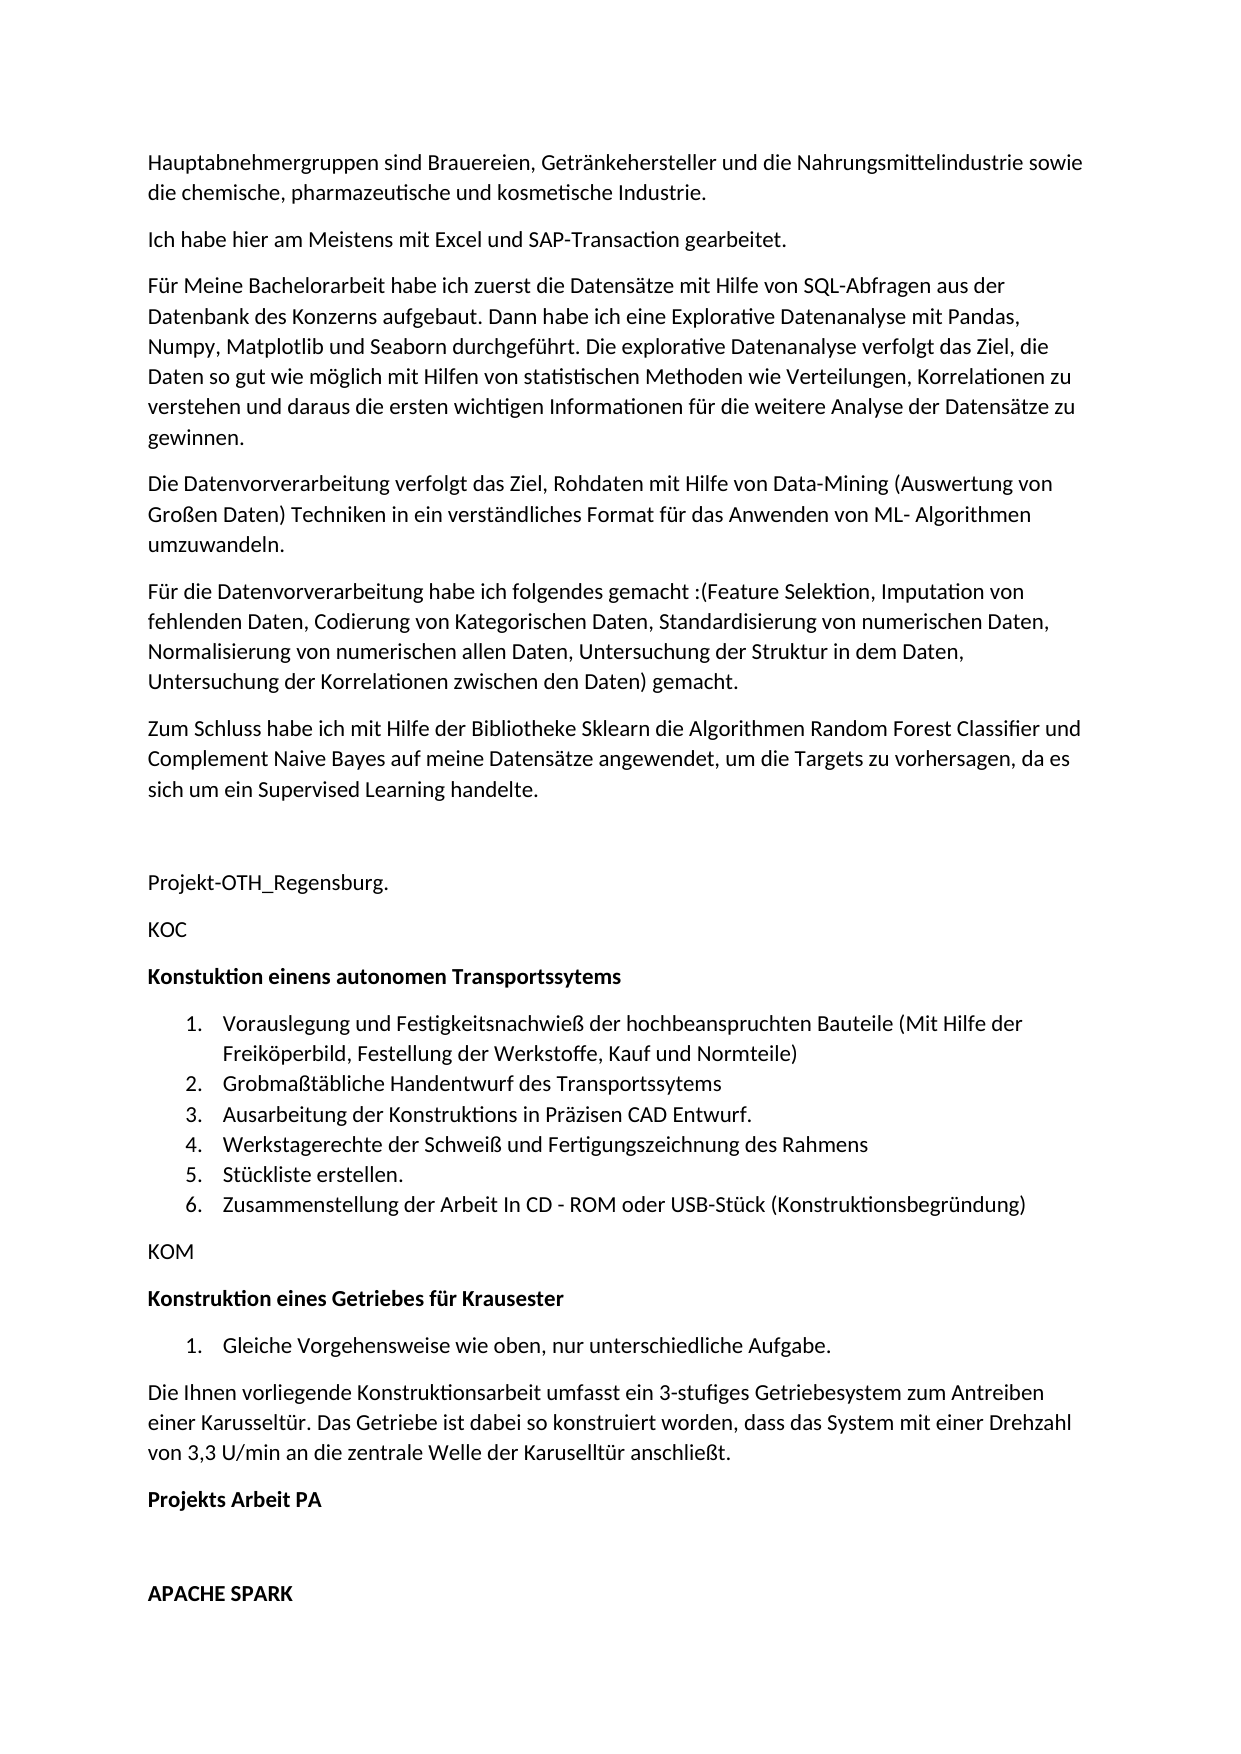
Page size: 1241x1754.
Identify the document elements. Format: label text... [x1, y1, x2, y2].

text Die Datenvorverarbeitung verfolgt das Ziel, Rohdaten mit Hilfe von Data-Mining (Auswertung von Großen Daten) Techniken in ein verständliches Format für das Anwenden von ML- Algorithmen umzuwandeln. [148, 469, 1093, 558]
list Zusammenstellung der Arbeit In CD - ROM oder USB-Stück (Konstruktionsbegründung) [185, 1190, 1093, 1218]
text Für Meine Bachelorarbeit habe ich zuerst die Datensätze mit Hilfe von SQL-Abfragen aus der Datenbank des Konzerns aufgebaut. Dann habe ich eine Explorative Datenanalyse mit Pandas, Numpy, Matplotlib und Seaborn durchgeführt. Die explorative Datenanalyse verfolgt das Ziel, die Daten so gut wie möglich mit Hilfen von statistischen Methoden wie Verteilungen, Korrelationen zu verstehen und daraus die ersten wichtigen Informationen für die weitere Analyse der Datensätze zu gewinnen. [148, 272, 1093, 451]
list Werkstagerechte der Schweiß und Fertigungszeichnung des Rahmens [185, 1130, 1093, 1158]
text APACHE SPARK [148, 1579, 1093, 1607]
list Stückliste erstellen. [185, 1160, 1093, 1188]
text KOC [148, 915, 1093, 943]
text Die Ihnen vorliegende Konstruktionsarbeit umfasst ein 3-stufiges Getriebesystem zum Antreiben einer Karusseltür. Das Getriebe ist dabei so konstruiert worden, dass das System mit einer Drehzahl von 3,3 U/min an die zentrale Welle der Karuselltür anschließt. [148, 1378, 1093, 1466]
text Konstuktion einens autonomen Transportssytems [148, 962, 1093, 990]
text Projekts Arbeit PA [148, 1485, 1093, 1513]
list Ausarbeitung der Konstruktions in Präzisen CAD Entwurf. [185, 1100, 1093, 1128]
text Konstruktion eines Getriebes für Krausester [148, 1284, 1093, 1312]
list Grobmaßtäbliche Handentwurf des Transportssytems [185, 1069, 1093, 1097]
text Zum Schluss habe ich mit Hilfe der Bibliotheke Sklearn die Algorithmen Random Forest Classifier und Complement Naive Bayes auf meine Datensätze angewendet, um die Targets zu vorhersagen, da es sich um ein Supervised Learning handelte. [148, 714, 1093, 803]
list Gleiche Vorgehensweise wie oben, nur unterschiedliche Aufgabe. [185, 1331, 1093, 1359]
text KOM [148, 1237, 1093, 1265]
text Ich habe hier am Meistens mit Excel und SAP-Transaction gearbeitet. [148, 225, 1093, 253]
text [148, 148, 1093, 206]
text Projekt-OTH_Regensburg. [148, 868, 1093, 896]
list Vorauslegung und Festigkeitsnachwieß der hochbeanspruchten Bauteile (Mit Hilfe der Freiköperbild, Festellung der Werkstoffe, Kauf und Normteile) [185, 1009, 1093, 1067]
text Für die Datenvorverarbeitung habe ich folgendes gemacht :(Feature Selektion, Imputation von fehlenden Daten, Codierung von Kategorischen Daten, Standardisierung von numerischen Daten, Normalisierung von numerischen allen Daten, Untersuchung der Struktur in dem Daten, Untersuchung der Korrelationen zwischen den Daten) gemacht. [148, 577, 1093, 695]
